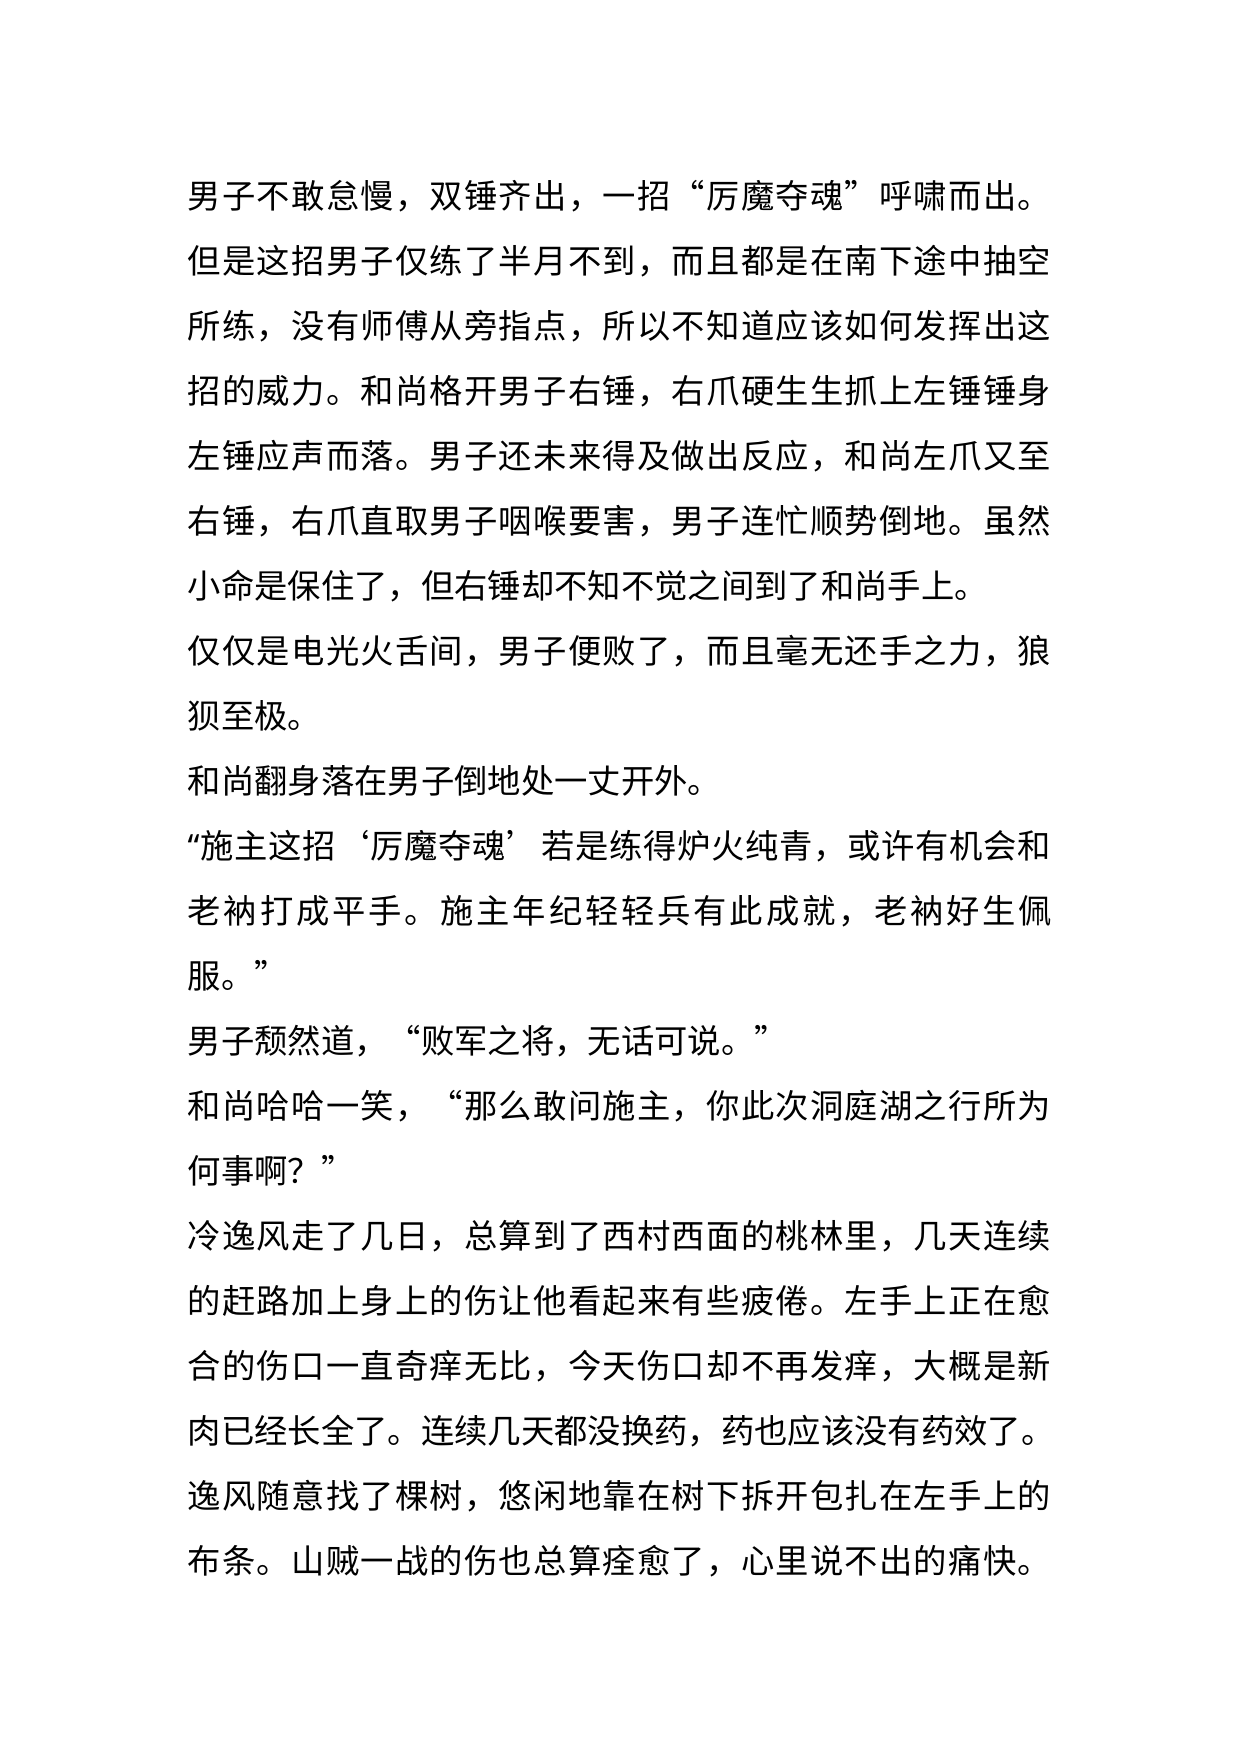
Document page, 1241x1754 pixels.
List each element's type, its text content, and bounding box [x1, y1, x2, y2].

text 冷逸风走了几日，总算到了西村西面的桃林里，几天连续的赶路加上身上的伤让他看起来有些疲倦。左手上正在愈合的伤口一直奇痒无比，今天伤口却不再发痒，大概是新肉已经长全了。连续几天都没换药，药也应该没有药效了。 [187, 1202, 1053, 1462]
text 男子颓然道，“败军之将，无话可说。” [187, 1007, 1053, 1072]
text 和尚翻身落在男子倒地处一丈开外。 [187, 747, 1053, 812]
text 男子不敢怠慢，双锤齐出，一招“厉魔夺魂”呼啸而出。但是这招男子仅练了半月不到，而且都是在南下途中抽空所练，没有师傅从旁指点，所以不知道应该如何发挥出这招的威力。和尚格开男子右锤，右爪硬生生抓上左锤锤身，左锤应声而落。男子还未来得及做出反应，和尚左爪又至右锤，右爪直取男子咽喉要害，男子连忙顺势倒地。虽然小命是保住了，但右锤却不知不觉之间到了和尚手上。 [187, 162, 1053, 617]
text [187, 1462, 1053, 1592]
text “施主这招‘厉魔夺魂’若是练得炉火纯青，或许有机会和老衲打成平手。施主年纪轻轻兵有此成就，老衲好生佩服。” [187, 812, 1053, 1007]
text 和尚哈哈一笑，“那么敢问施主，你此次洞庭湖之行所为何事啊？” [187, 1072, 1053, 1202]
text 仅仅是电光火舌间，男子便败了，而且毫无还手之力，狼狈至极。 [187, 617, 1053, 747]
